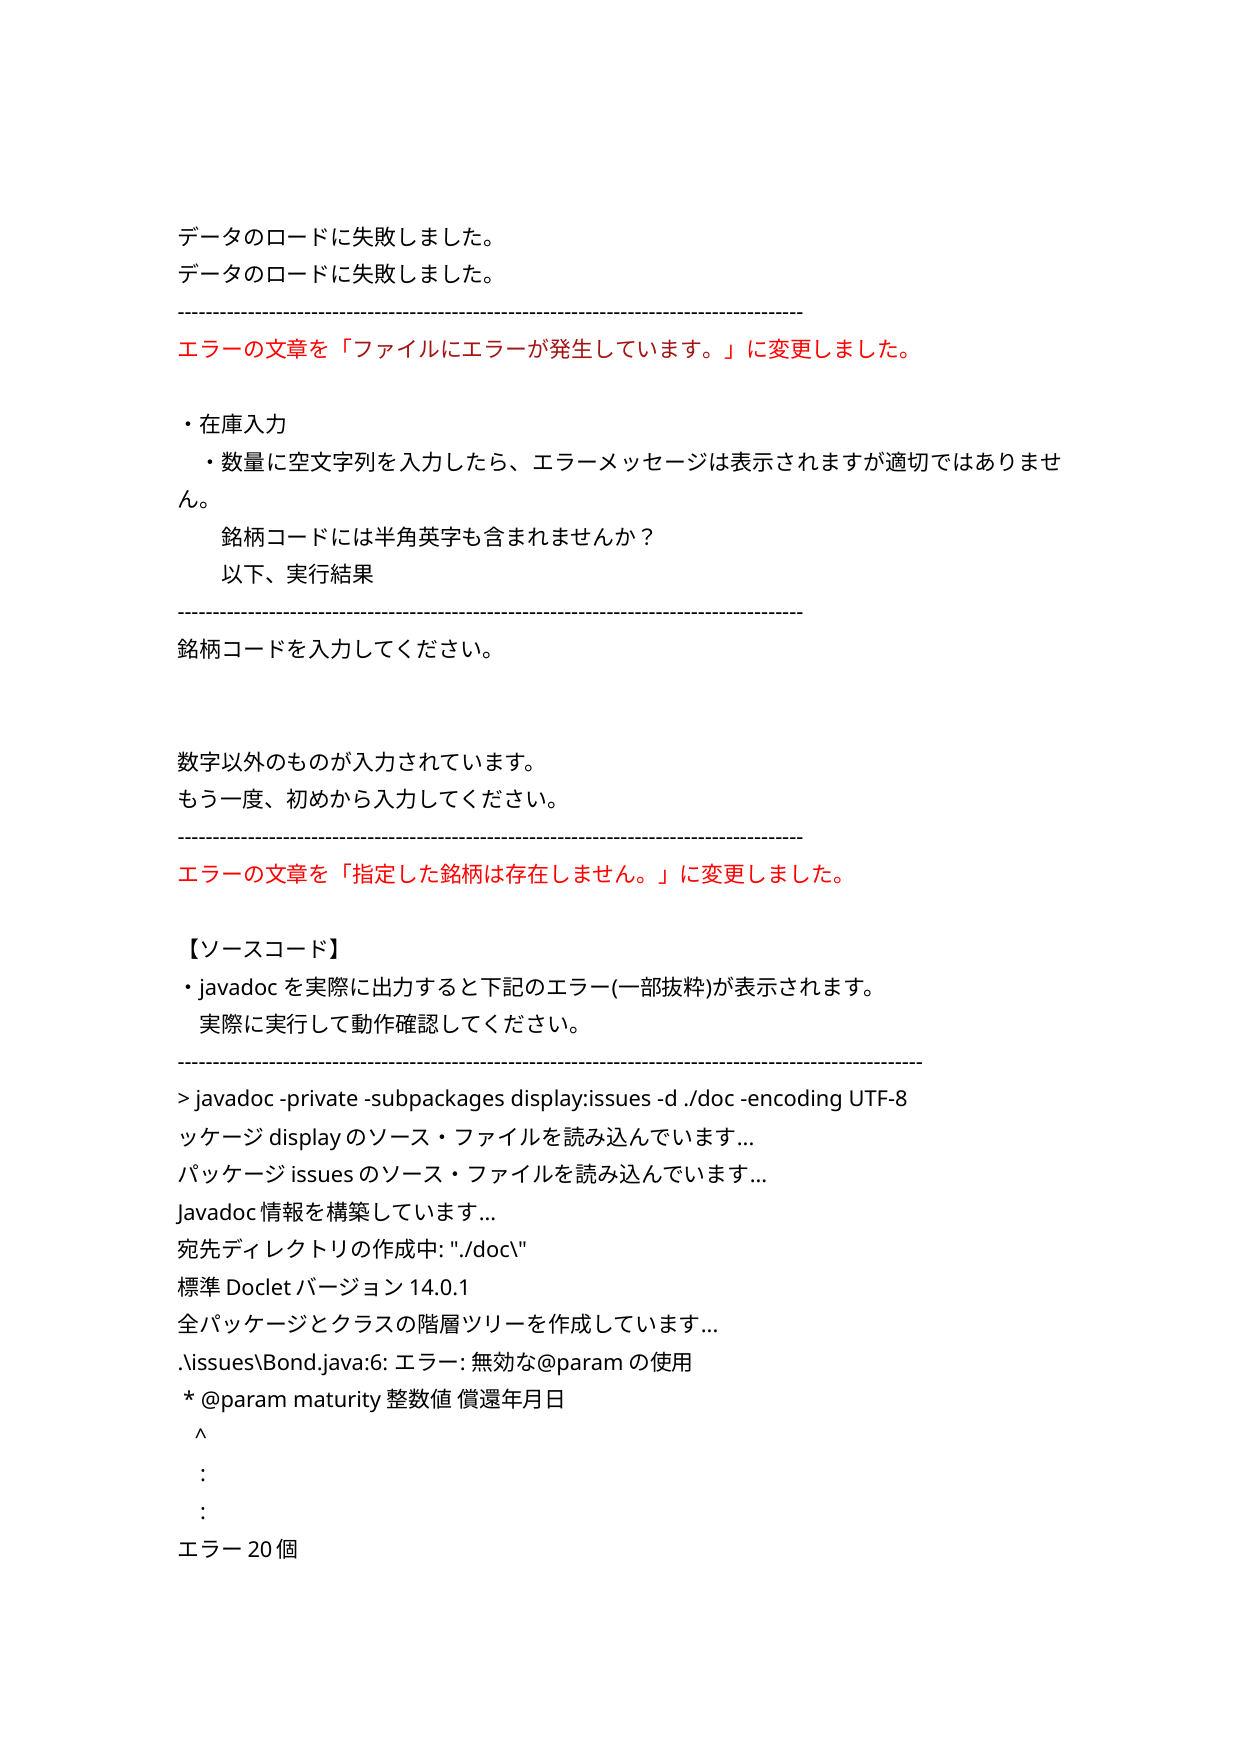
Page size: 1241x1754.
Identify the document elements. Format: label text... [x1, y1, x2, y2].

text 【ソースコード】 [177, 929, 1063, 967]
text ッケージdisplayのソース・ファイルを読み込んでいます... [177, 1117, 1063, 1154]
text : [177, 1492, 1063, 1529]
text ・在庫入力 [177, 404, 1063, 442]
text 標準Docletバージョン14.0.1 [177, 1267, 1063, 1304]
text ----------------------------------------------------------------------------------------- [177, 592, 1063, 629]
text エラー20個 [177, 1529, 1063, 1567]
text Javadoc情報を構築しています... [177, 1192, 1063, 1229]
text 銘柄コードには半角英字も含まれませんか？ [177, 517, 1063, 554]
text データのロードに失敗しました。 [177, 217, 1063, 254]
text エラーの文章を「ファイルにエラーが発生しています。」に変更しました。 [177, 329, 1063, 367]
text データのロードに失敗しました。 [177, 254, 1063, 292]
text パッケージissuesのソース・ファイルを読み込んでいます... [177, 1154, 1063, 1192]
text > javadoc -private -subpackages display:issues -d ./doc -encoding UTF-8 [177, 1079, 1063, 1117]
text エラーの文章を「指定した銘柄は存在しません。」に変更しました。 [177, 854, 1063, 892]
text : [177, 1454, 1063, 1492]
text * @param maturity 整数値 償還年月日 [177, 1379, 1063, 1417]
text 全パッケージとクラスの階層ツリーを作成しています... [177, 1304, 1063, 1342]
text ・javadoc を実際に出力すると下記のエラー(一部抜粋)が表示されます。 [177, 967, 1063, 1004]
text 宛先ディレクトリの作成中: "./doc\" [177, 1229, 1063, 1267]
text 以下、実行結果 [177, 554, 1063, 592]
text 銘柄コードを入力してください。 [177, 629, 1063, 667]
text ・数量に空文字列を入力したら、エラーメッセージは表示されますが適切ではありません。 [177, 442, 1063, 517]
text ---------------------------------------------------------------------------------------------------------- [177, 1042, 1063, 1079]
text 数字以外のものが入力されています。 [177, 742, 1063, 779]
text ^ [177, 1417, 1063, 1454]
text 実際に実行して動作確認してください。 [177, 1004, 1063, 1042]
text もう一度、初めから入力してください。 [177, 779, 1063, 817]
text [177, 292, 1063, 329]
text ----------------------------------------------------------------------------------------- [177, 817, 1063, 854]
text .\issues\Bond.java:6: エラー: 無効な@paramの使用 [177, 1342, 1063, 1379]
